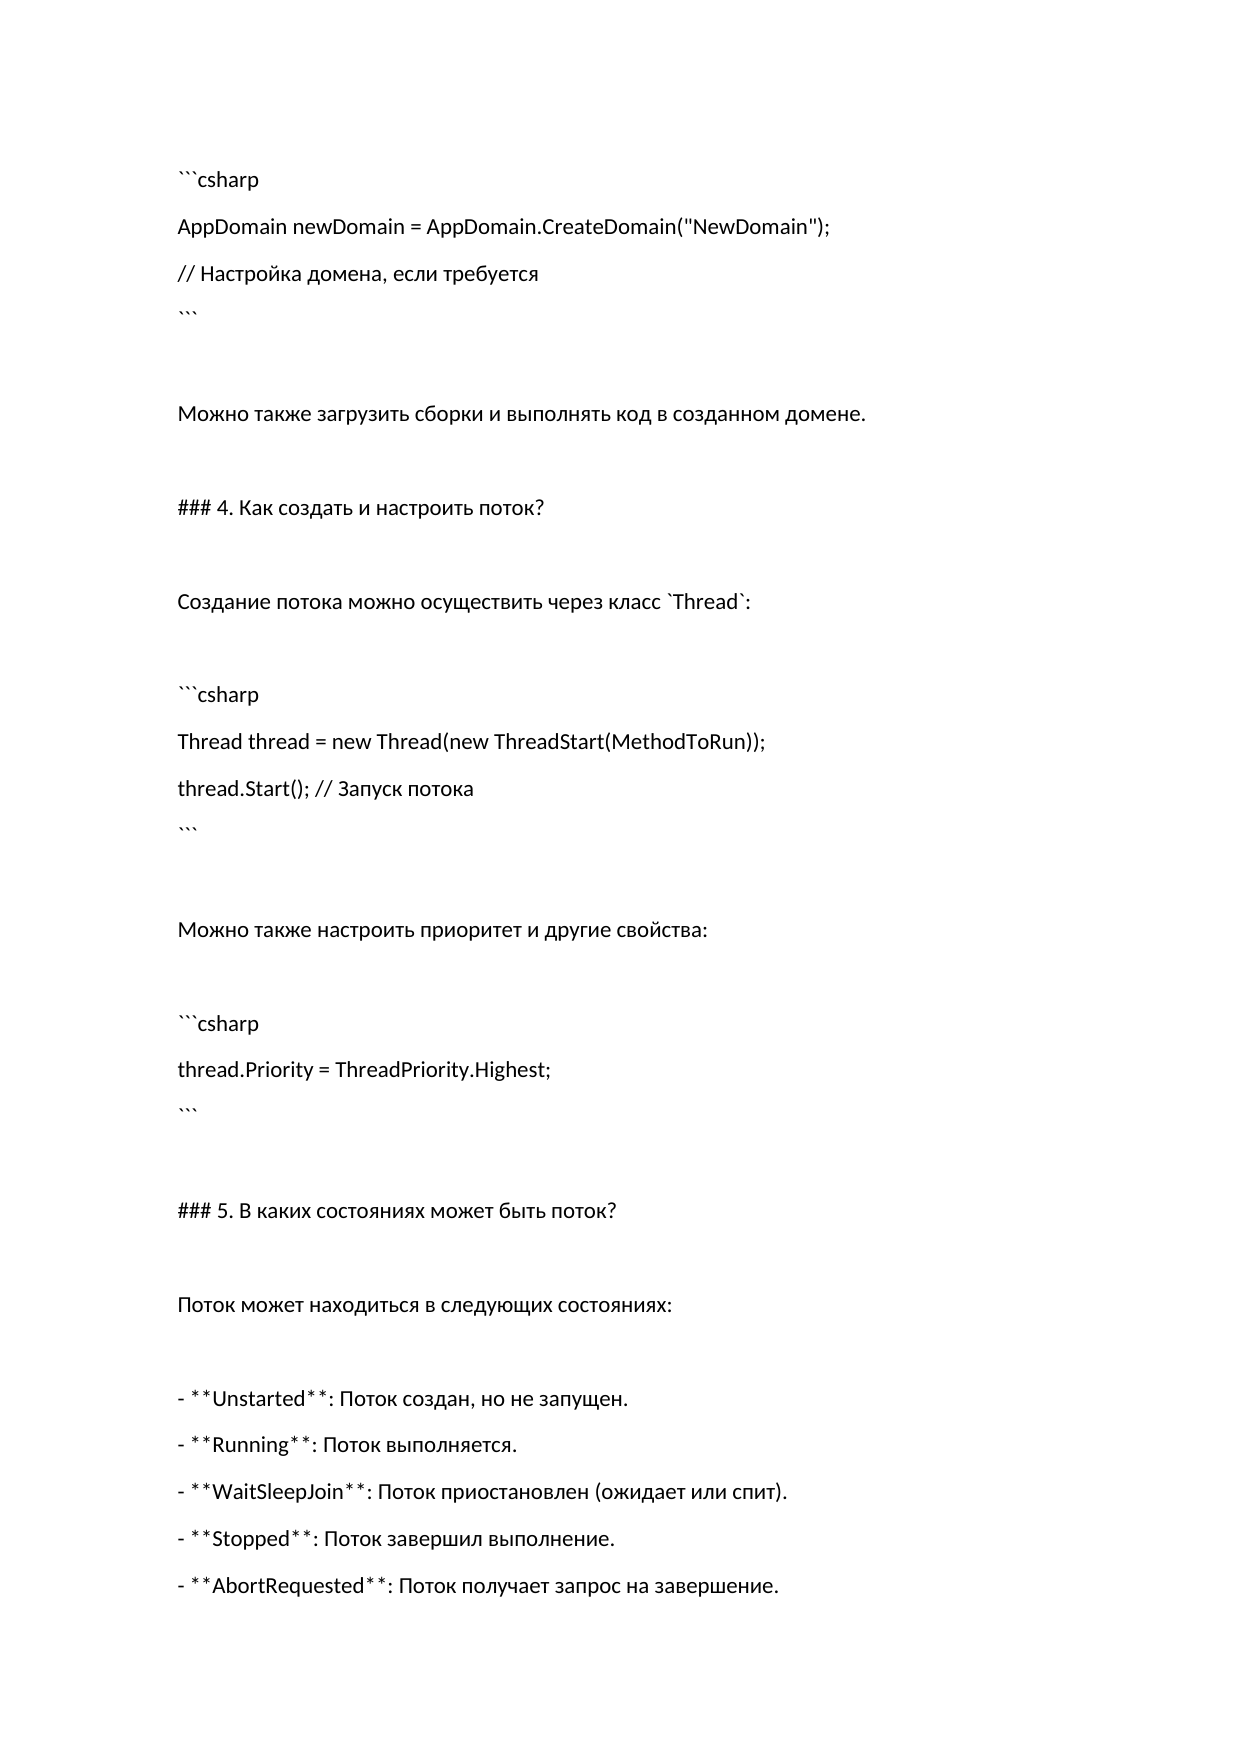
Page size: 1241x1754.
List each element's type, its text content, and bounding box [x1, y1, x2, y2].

text Можно также загрузить сборки и выполнять код в созданном домене. [177, 399, 1152, 427]
text ### 4. Как создать и настроить поток? [177, 493, 1152, 521]
text // Настройка домена, если требуется [177, 259, 1152, 287]
text - **AbortRequested**: Поток получает запрос на завершение. [177, 1571, 1152, 1599]
text Поток может находиться в следующих состояниях: [177, 1290, 1152, 1318]
text ### 5. В каких состояниях может быть поток? [177, 1196, 1152, 1224]
text ```csharp [177, 1009, 1152, 1037]
text Thread thread = new Thread(new ThreadStart(MethodToRun)); [177, 727, 1152, 756]
text AppDomain newDomain = AppDomain.CreateDomain("NewDomain"); [177, 212, 1152, 240]
text Создание потока можно осуществить через класс `Thread`: [177, 587, 1152, 615]
text thread.Priority = ThreadPriority.Highest; [177, 1056, 1152, 1084]
text - **Unstarted**: Поток создан, но не запущен. [177, 1384, 1152, 1412]
text ``` [177, 821, 1152, 849]
text ``` [177, 306, 1152, 334]
text - **WaitSleepJoin**: Поток приостановлен (ожидает или спит). [177, 1477, 1152, 1506]
text ```csharp [177, 165, 1152, 193]
text ```csharp [177, 681, 1152, 709]
text ``` [177, 1102, 1152, 1131]
text - **Running**: Поток выполняется. [177, 1431, 1152, 1459]
text thread.Start(); // Запуск потока [177, 774, 1152, 802]
text - **Stopped**: Поток завершил выполнение. [177, 1524, 1152, 1552]
text Можно также настроить приоритет и другие свойства: [177, 915, 1152, 943]
